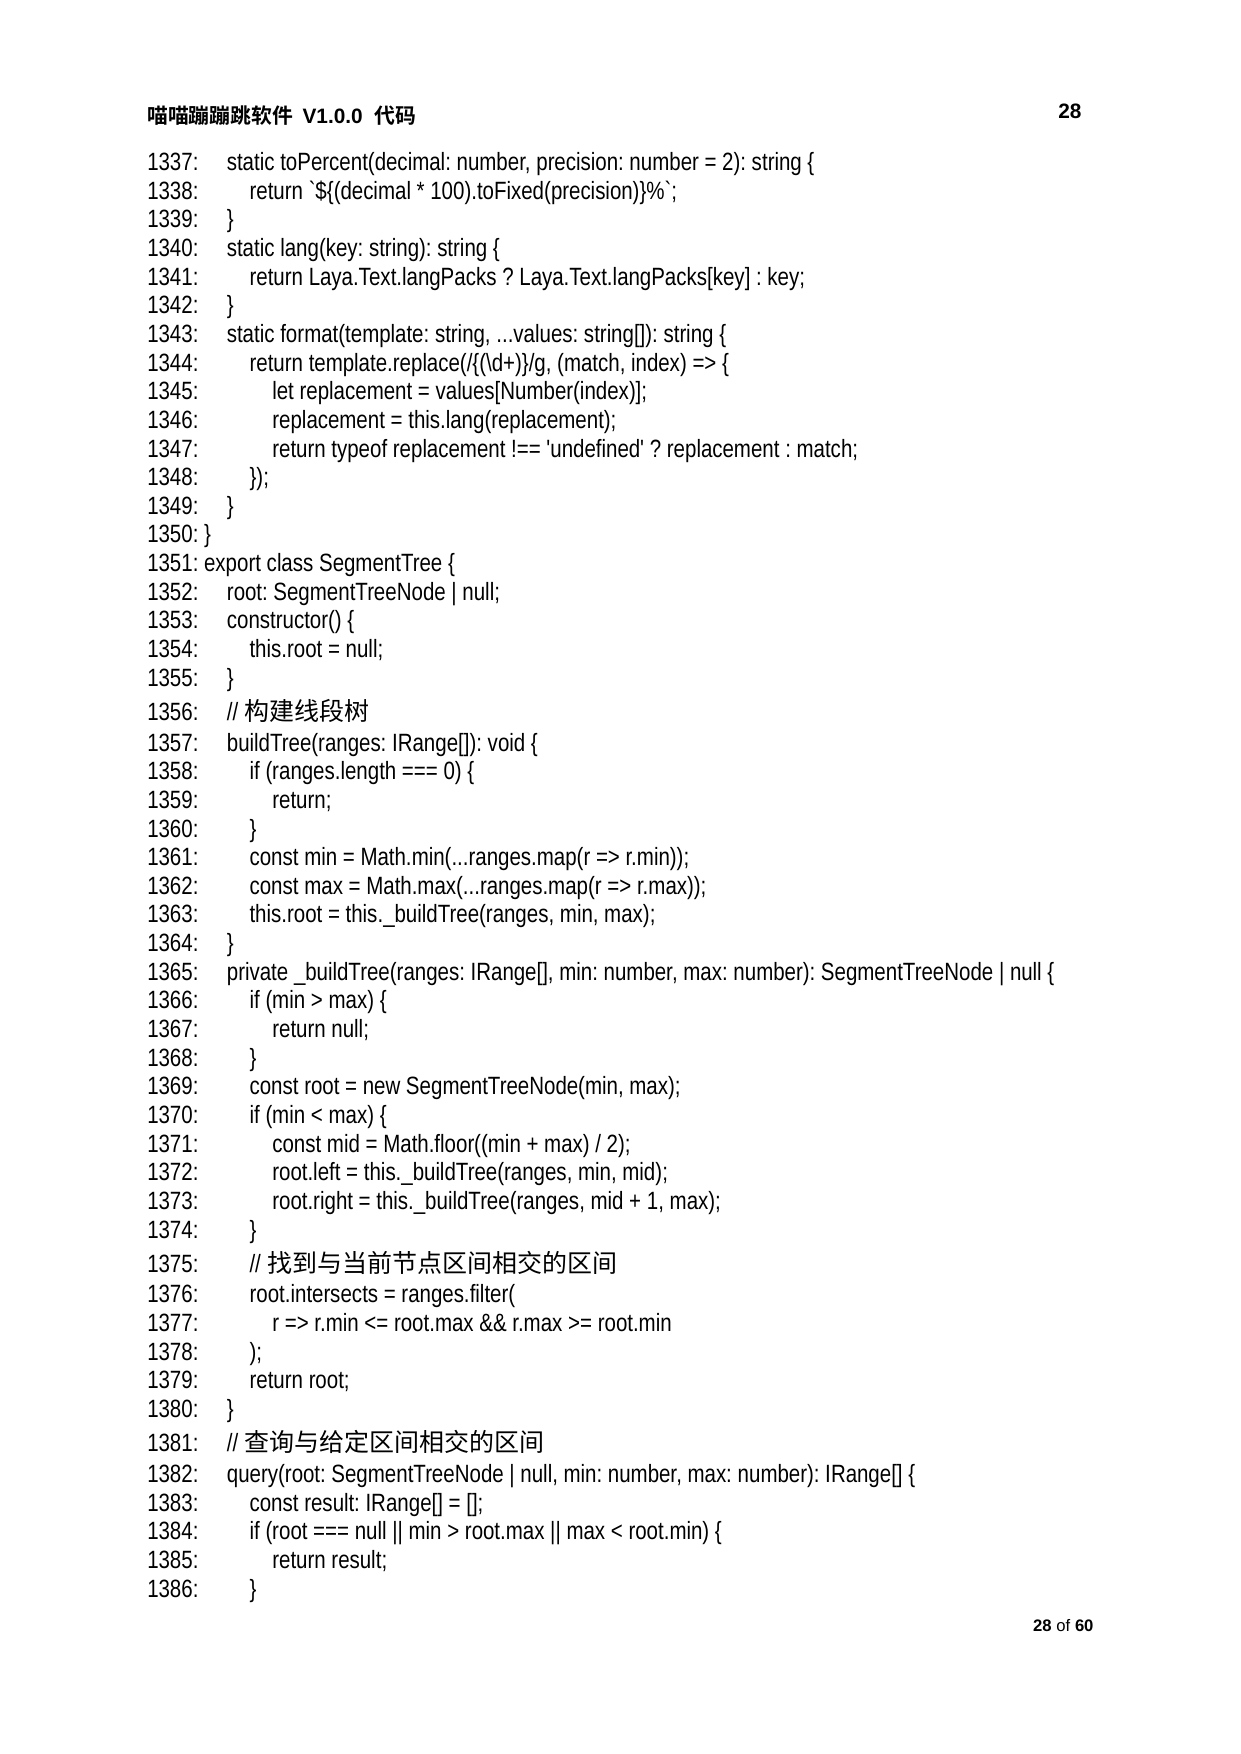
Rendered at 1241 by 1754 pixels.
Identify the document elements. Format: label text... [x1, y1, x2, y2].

text 1364: } [147, 928, 1093, 957]
text 1382: query(root: SegmentTreeNode | null, min: number, max: number): IRange[] { [147, 1459, 1093, 1488]
text 1347: return typeof replacement !== 'undefined' ? replacement : match; [147, 433, 1093, 462]
text 1384: if (root === null || min > root.max || max < root.min) { [147, 1516, 1093, 1545]
text 1368: } [147, 1043, 1093, 1071]
text 1373: root.right = this._buildTree(ranges, mid + 1, max); [147, 1186, 1093, 1214]
text 1360: } [147, 813, 1093, 842]
text 1370: if (min < max) { [147, 1100, 1093, 1129]
text 1374: } [147, 1214, 1093, 1243]
text 1350: } [147, 519, 1093, 548]
text 1349: } [147, 491, 1093, 519]
text 1340: static lang(key: string): string { [147, 233, 1093, 262]
text 1371: const mid = Math.floor((min + max) / 2); [147, 1129, 1093, 1157]
text 1385: return result; [147, 1545, 1093, 1573]
text 1379: return root; [147, 1365, 1093, 1394]
text 1339: } [147, 204, 1093, 233]
text 1346: replacement = this.lang(replacement); [147, 405, 1093, 433]
text 1345: let replacement = values[Number(index)]; [147, 376, 1093, 405]
text 1337: static toPercent(decimal: number, precision: number = 2): string { [147, 147, 1093, 176]
text 1383: const result: IRange[] = []; [147, 1488, 1093, 1516]
text 1365: private _buildTree(ranges: IRange[], min: number, max: number): SegmentTreeNode | null { [147, 957, 1093, 985]
text 1380: } [147, 1394, 1093, 1423]
text 1376: root.intersects = ranges.filter( [147, 1279, 1093, 1308]
text 1363: this.root = this._buildTree(ranges, min, max); [147, 899, 1093, 928]
text 1366: if (min > max) { [147, 985, 1093, 1014]
text 1375: // 找到与当前节点区间相交的区间 [147, 1243, 1093, 1279]
text 1372: root.left = this._buildTree(ranges, min, mid); [147, 1157, 1093, 1186]
text 1354: this.root = null; [147, 634, 1093, 663]
text 1353: constructor() { [147, 605, 1093, 634]
text 1369: const root = new SegmentTreeNode(min, max); [147, 1071, 1093, 1100]
text 1356: // 构建线段树 [147, 691, 1093, 728]
text 1378: ); [147, 1337, 1093, 1365]
text 1386: } [147, 1573, 1093, 1602]
text 1344: return template.replace(/{(\d+)}/g, (match, index) => { [147, 348, 1093, 376]
text 1377: r => r.min <= root.max && r.max >= root.min [147, 1308, 1093, 1337]
text 1361: const min = Math.min(...ranges.map(r => r.min)); [147, 842, 1093, 871]
text 1352: root: SegmentTreeNode | null; [147, 577, 1093, 605]
text 1381: // 查询与给定区间相交的区间 [147, 1423, 1093, 1459]
text 1341: return Laya.Text.langPacks ? Laya.Text.langPacks[key] : key; [147, 262, 1093, 290]
text 1351: export class SegmentTree { [147, 548, 1093, 577]
text 1348: }); [147, 462, 1093, 491]
text 1342: } [147, 290, 1093, 319]
text 1362: const max = Math.max(...ranges.map(r => r.max)); [147, 871, 1093, 899]
text 1357: buildTree(ranges: IRange[]): void { [147, 728, 1093, 756]
text 1367: return null; [147, 1014, 1093, 1043]
text 1355: } [147, 663, 1093, 691]
text 1343: static format(template: string, ...values: string[]): string { [147, 319, 1093, 348]
text 1358: if (ranges.length === 0) { [147, 756, 1093, 785]
text 1359: return; [147, 785, 1093, 813]
text 1338: return `${(decimal * 100).toFixed(precision)}%`; [147, 176, 1093, 204]
